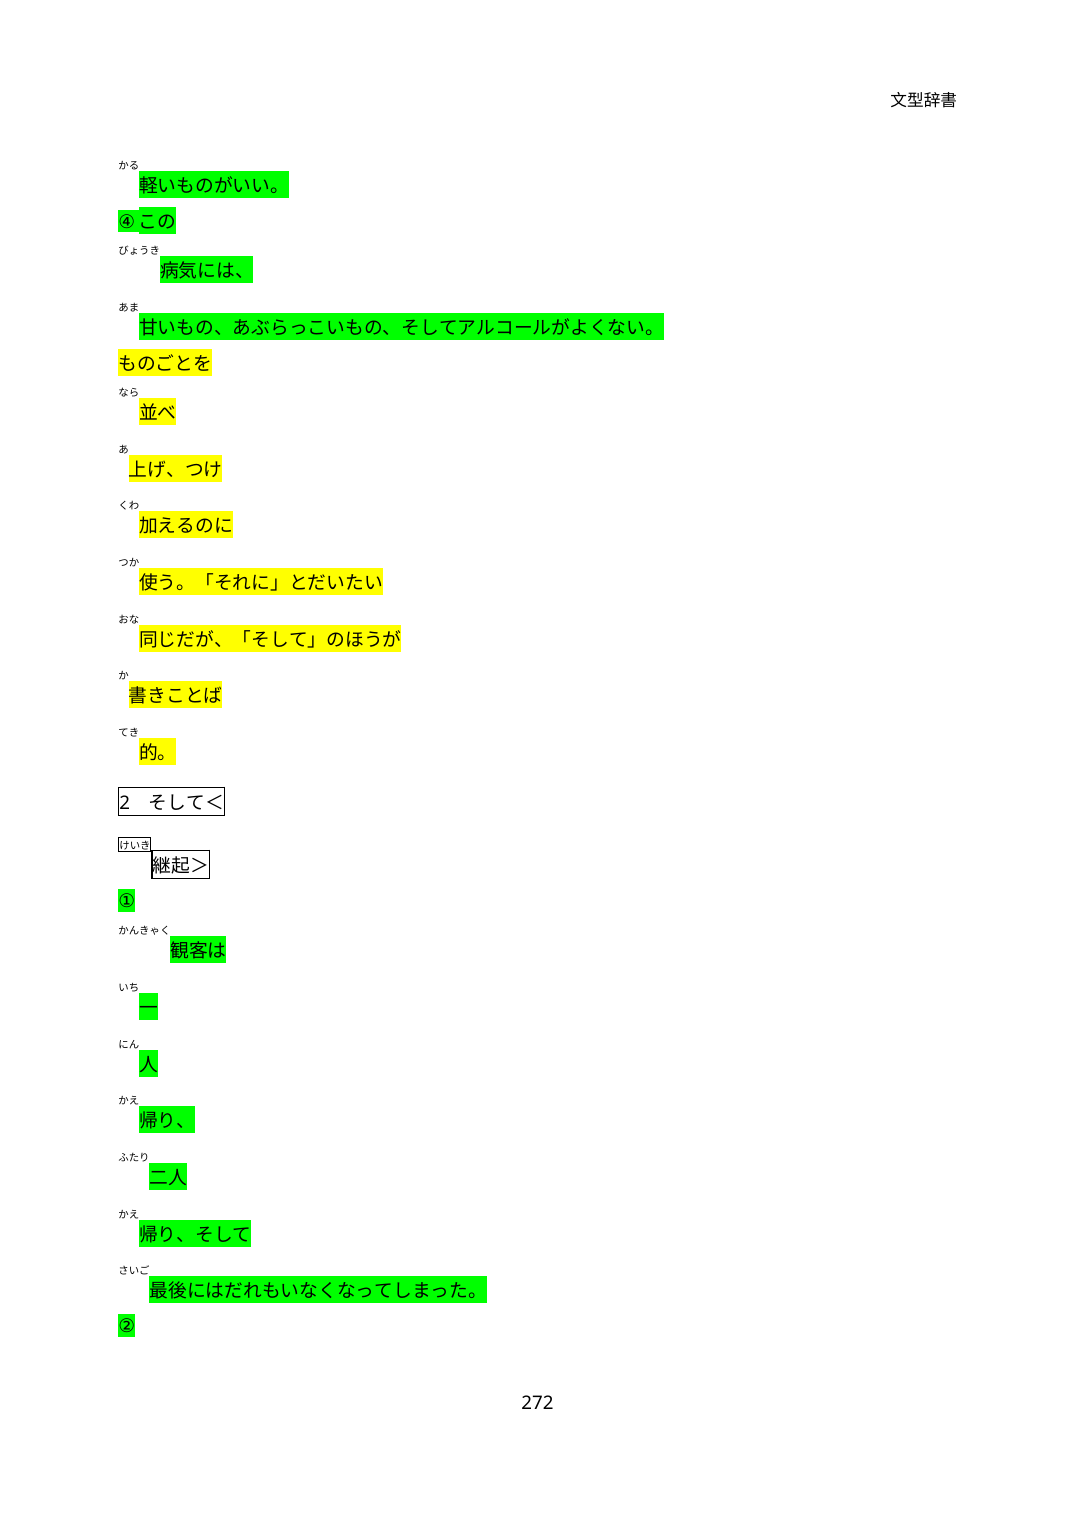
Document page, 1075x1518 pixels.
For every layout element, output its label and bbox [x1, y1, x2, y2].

text [118, 150, 957, 1340]
